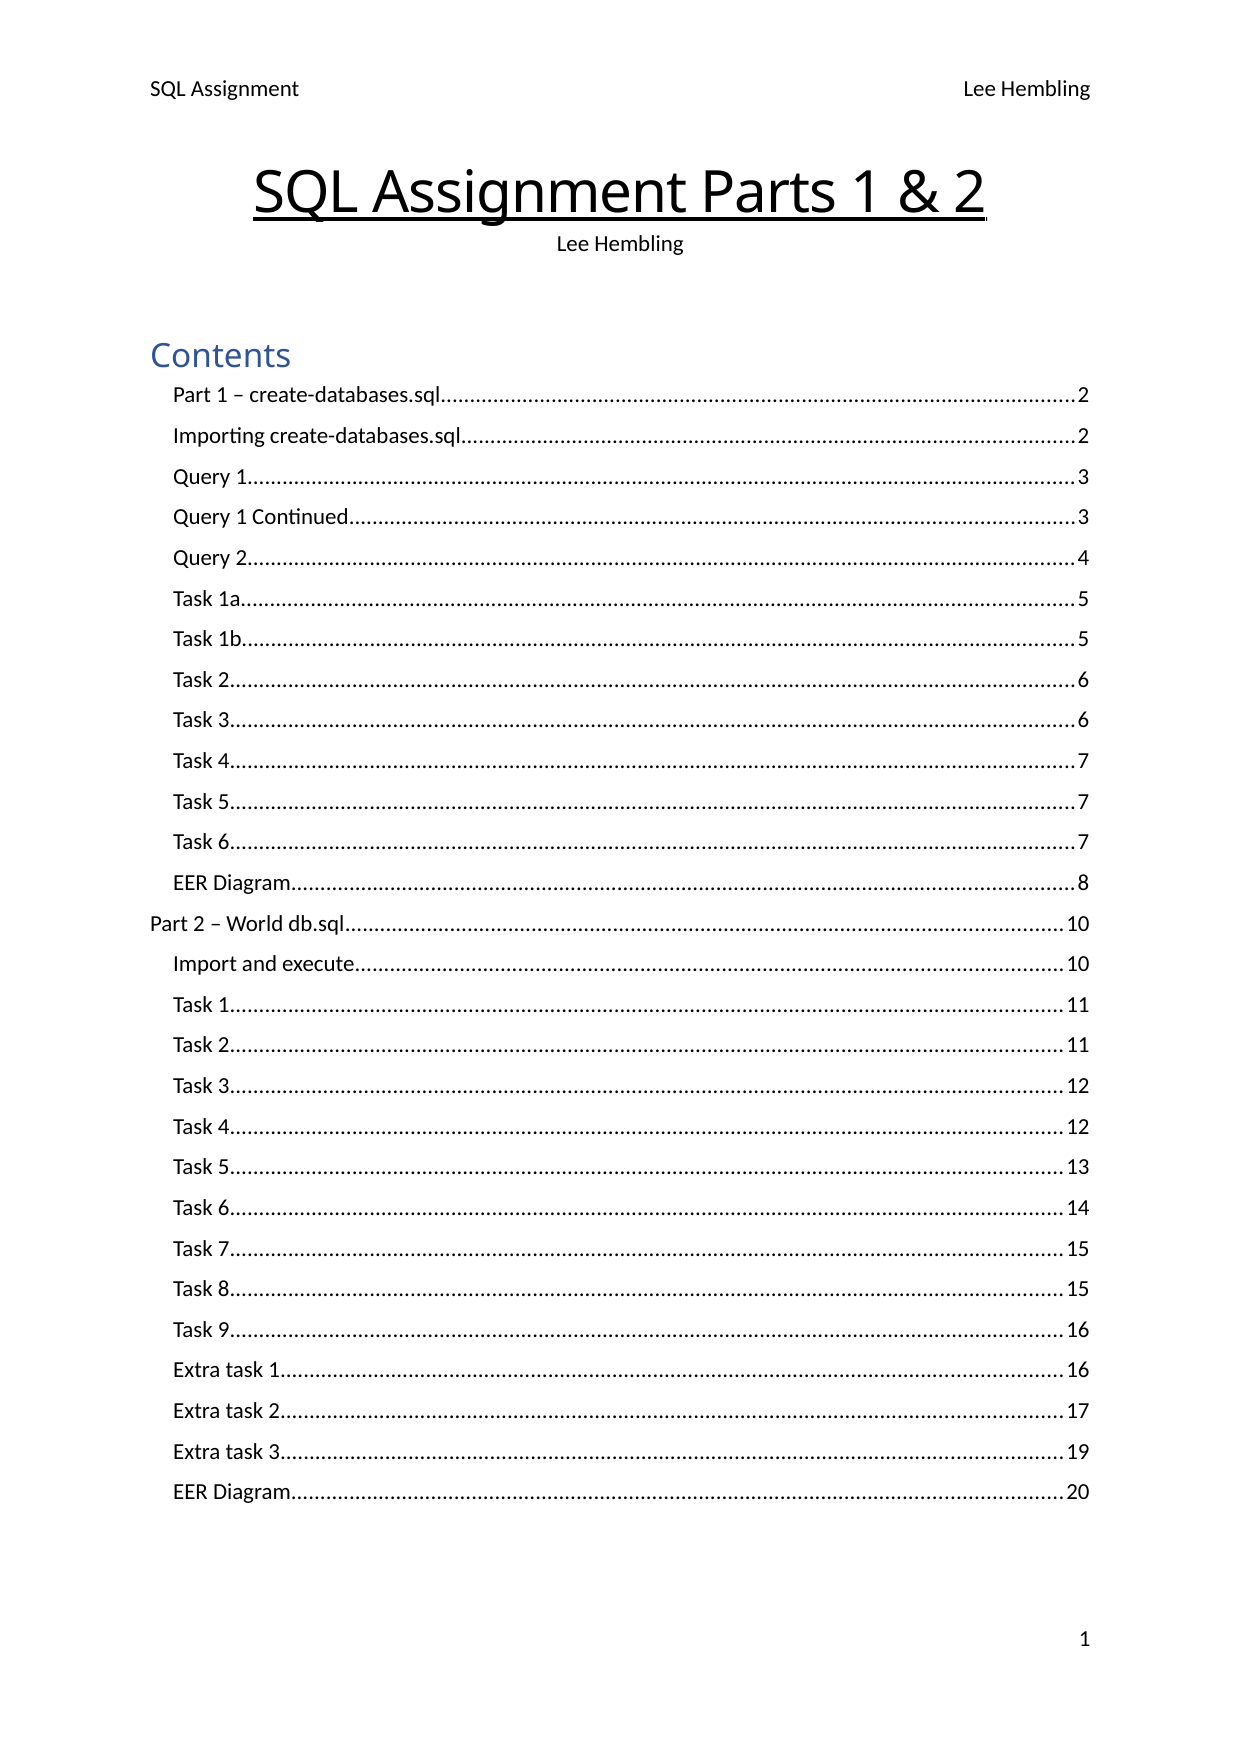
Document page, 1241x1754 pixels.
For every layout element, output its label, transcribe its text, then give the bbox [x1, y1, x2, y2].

text Lee Hembling [150, 229, 1090, 257]
title SQL Assignment Parts 1 & 2 [150, 150, 1090, 229]
